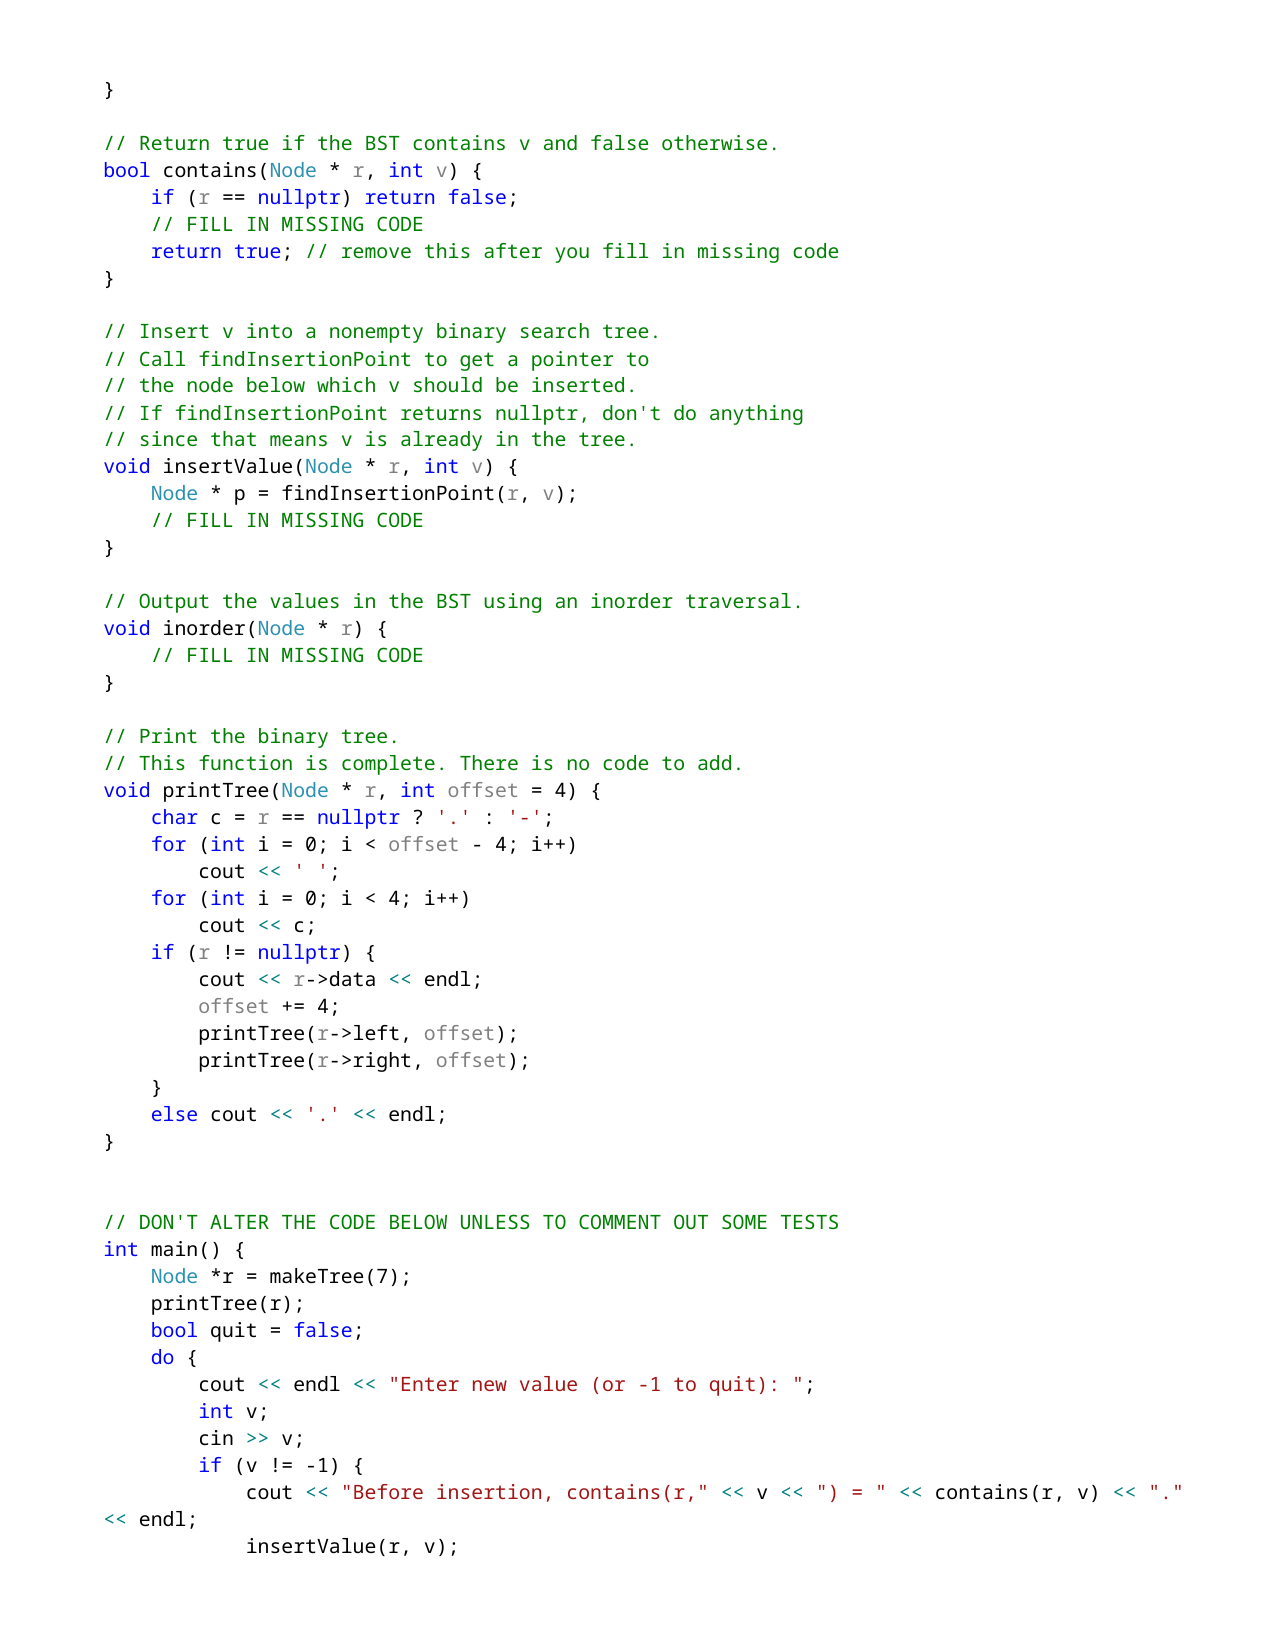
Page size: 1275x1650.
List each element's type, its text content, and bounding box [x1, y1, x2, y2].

text if (v != -1) { [103, 1451, 1209, 1478]
text for (int i = 0; i < offset - 4; i++) [103, 830, 1209, 857]
text bool contains(Node * r, int v) { [103, 156, 1209, 183]
text // FILL IN MISSING CODE [103, 210, 1209, 237]
text printTree(r->left, offset); [103, 1019, 1209, 1046]
text return true; // remove this after you fill in missing code [103, 237, 1209, 264]
text } [103, 1127, 1209, 1154]
text insertValue(r, v); [103, 1532, 1209, 1559]
text // FILL IN MISSING CODE [103, 507, 1209, 534]
text cout << endl << "Enter new value (or -1 to quit): "; [103, 1370, 1209, 1397]
text } [103, 534, 1209, 561]
text cout << r->data << endl; [103, 965, 1209, 992]
text Node * p = findInsertionPoint(r, v); [103, 480, 1209, 507]
text // DON'T ALTER THE CODE BELOW UNLESS TO COMMENT OUT SOME TESTS [103, 1208, 1209, 1235]
text // FILL IN MISSING CODE [103, 642, 1209, 668]
text // since that means v is already in the tree. [103, 426, 1209, 453]
text cout << ' '; [103, 857, 1209, 884]
text } [103, 1073, 1209, 1100]
text if (r == nullptr) return false; [103, 183, 1209, 210]
text // the node below which v should be inserted. [103, 372, 1209, 399]
text bool quit = false; [103, 1316, 1209, 1343]
text cin >> v; [103, 1424, 1209, 1451]
text for (int i = 0; i < 4; i++) [103, 884, 1209, 911]
text cout << "Before insertion, contains(r," << v << ") = " << contains(r, v) << "." << endl; [103, 1478, 1209, 1532]
text // Insert v into a nonempty binary search tree. [103, 318, 1209, 345]
text do { [103, 1343, 1209, 1370]
text // If findInsertionPoint returns nullptr, don't do anything [103, 399, 1209, 426]
text // Call findInsertionPoint to get a pointer to [103, 345, 1209, 372]
text // This function is complete. There is no code to add. [103, 749, 1209, 776]
text int main() { [103, 1235, 1209, 1262]
text printTree(r->right, offset); [103, 1046, 1209, 1073]
text // Print the binary tree. [103, 722, 1209, 749]
text // Output the values in the BST using an inorder traversal. [103, 588, 1209, 614]
text cout << c; [103, 911, 1209, 938]
text printTree(r); [103, 1289, 1209, 1316]
text } [103, 668, 1209, 696]
text void insertValue(Node * r, int v) { [103, 453, 1209, 480]
text } [103, 264, 1209, 291]
text char c = r == nullptr ? '.' : '-'; [103, 803, 1209, 830]
text if (r != nullptr) { [103, 938, 1209, 965]
text } [103, 75, 1209, 102]
text void printTree(Node * r, int offset = 4) { [103, 776, 1209, 803]
text // Return true if the BST contains v and false otherwise. [103, 129, 1209, 156]
text offset += 4; [103, 992, 1209, 1019]
text else cout << '.' << endl; [103, 1100, 1209, 1127]
text Node *r = makeTree(7); [103, 1262, 1209, 1289]
text void inorder(Node * r) { [103, 614, 1209, 642]
text int v; [103, 1397, 1209, 1424]
